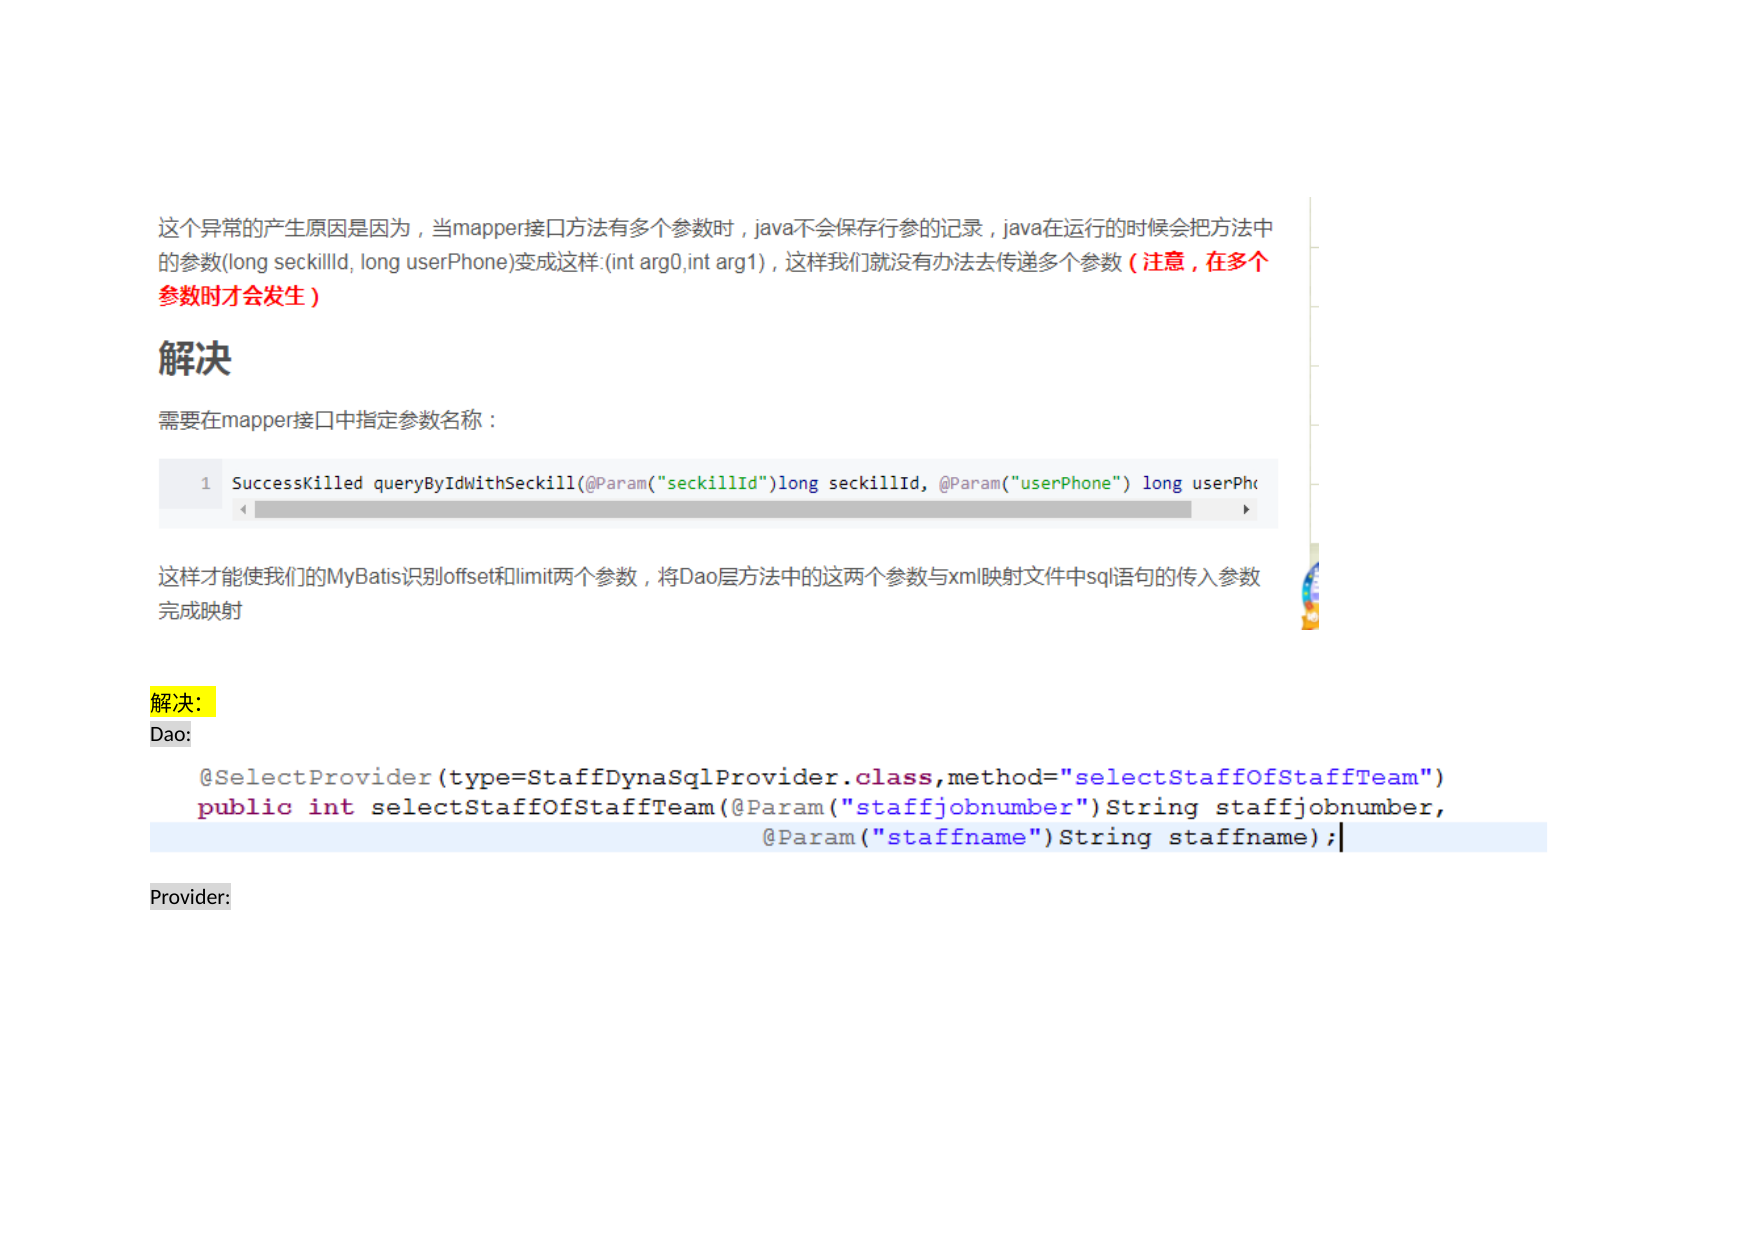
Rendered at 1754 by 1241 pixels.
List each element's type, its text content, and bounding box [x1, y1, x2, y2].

text Dao: [150, 718, 1604, 750]
text 解决： [150, 685, 1604, 718]
text Provider: [150, 880, 1604, 913]
